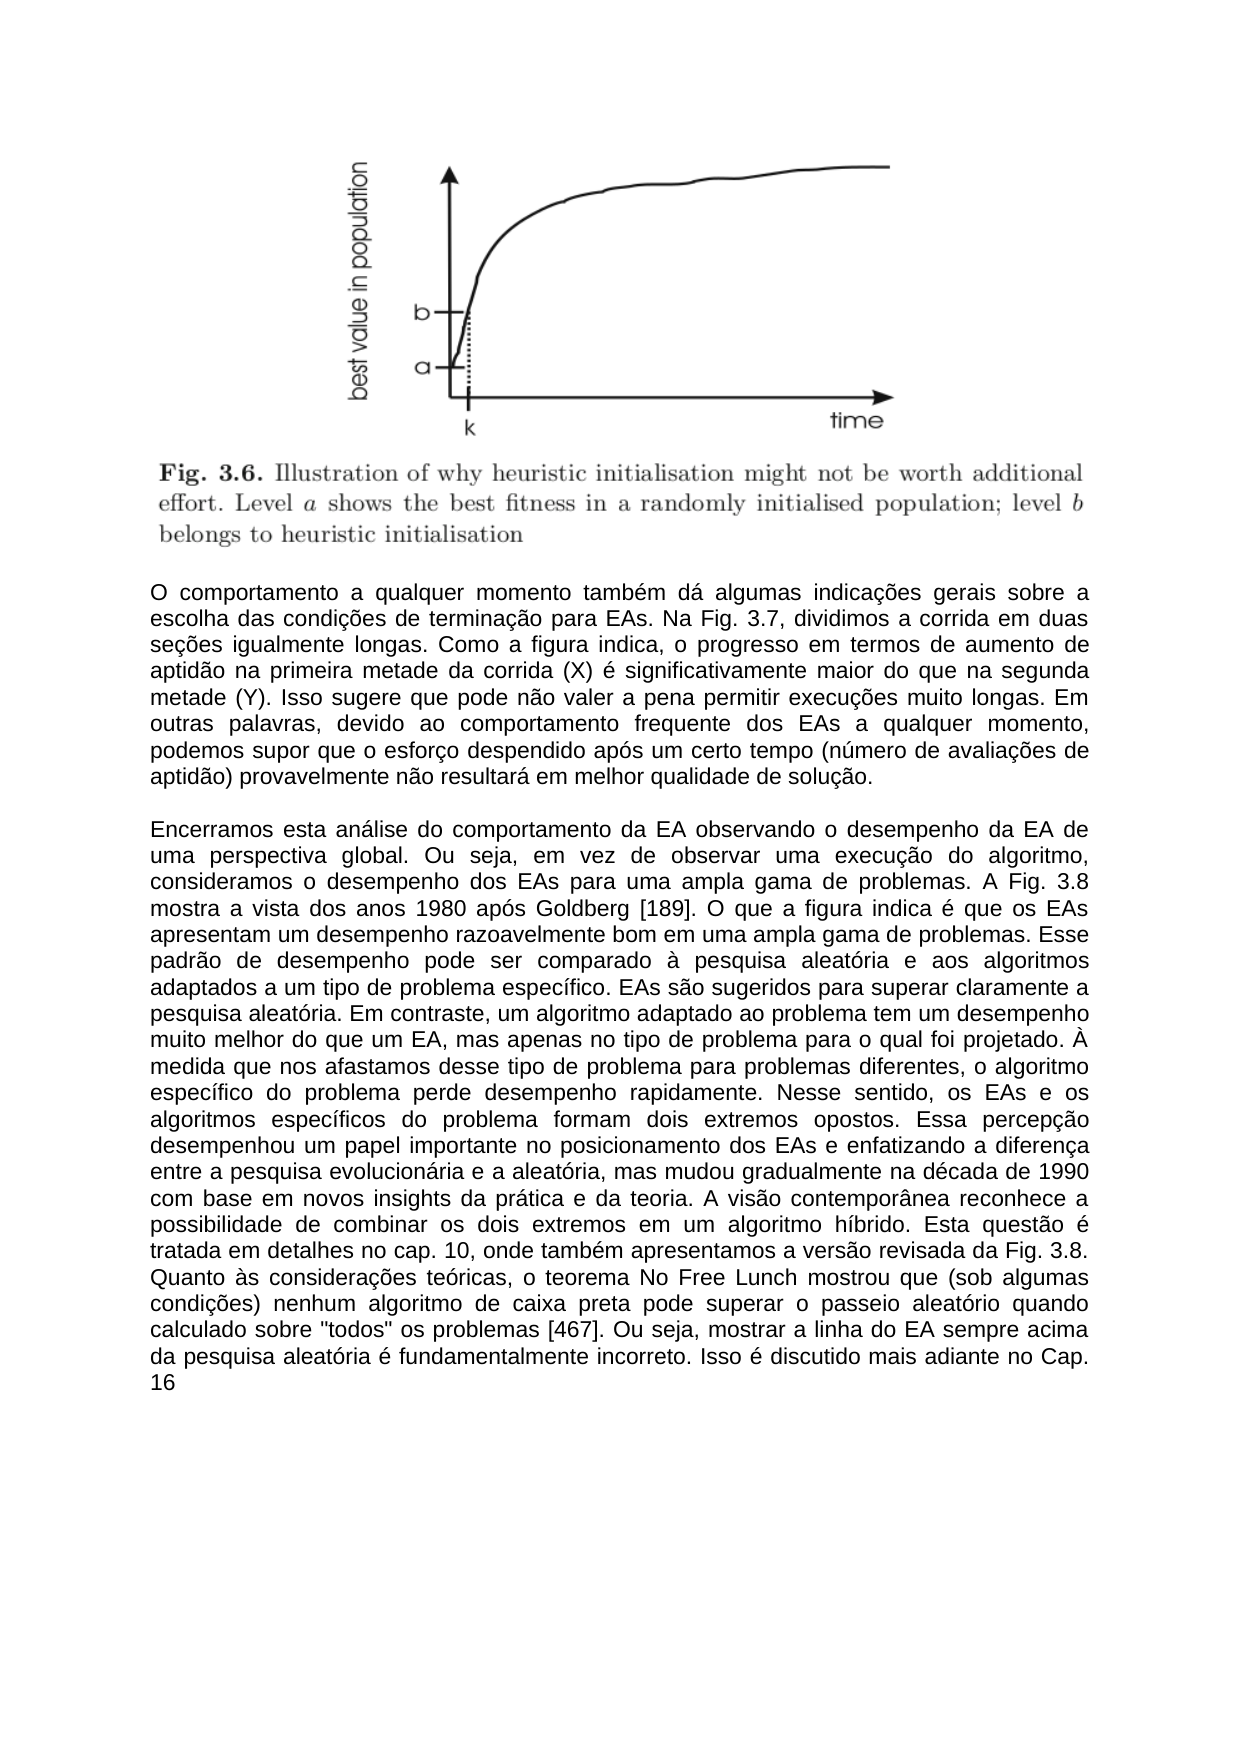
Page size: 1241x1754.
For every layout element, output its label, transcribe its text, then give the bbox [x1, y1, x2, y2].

text O comportamento a qualquer momento também dá algumas indicações gerais sobre a escolha das condições de terminação para EAs. Na Fig. 3.7, dividimos a corrida em duas seções igualmente longas. Como a figura indica, o progresso em termos de aumento de aptidão na primeira metade da corrida (X) é significativamente maior do que na segunda metade (Y). Isso sugere que pode não valer a pena permitir execuções muito longas. Em outras palavras, devido ao comportamento frequente dos EAs a qualquer momento, podemos supor que o esforço despendido após um certo tempo (número de avaliações de aptidão) provavelmente não resultará em melhor qualidade de solução. [150, 578, 1090, 789]
text Encerramos esta análise do comportamento da EA observando o desempenho da EA de uma perspectiva global. Ou seja, em vez de observar uma execução do algoritmo, consideramos o desempenho dos EAs para uma ampla gama de problemas. A Fig. 3.8 mostra a vista dos anos 1980 após Goldberg [189]. O que a figura indica é que os EAs apresentam um desempenho razoavelmente bom em uma ampla gama de problemas. Esse padrão de desempenho pode ser comparado à pesquisa aleatória e aos algoritmos adaptados a um tipo de problema específico. EAs são sugeridos para superar claramente a pesquisa aleatória. Em contraste, um algoritmo adaptado ao problema tem um desempenho muito melhor do que um EA, mas apenas no tipo de problema para o qual foi projetado. À medida que nos afastamos desse tipo de problema para problemas diferentes, o algoritmo específico do problema perde desempenho rapidamente. Nesse sentido, os EAs e os algoritmos específicos do problema formam dois extremos opostos. Essa percepção desempenhou um papel importante no posicionamento dos EAs e enfatizando a diferença entre a pesquisa evolucionária e a aleatória, mas mudou gradualmente na década de 1990 com base em novos insights da prática e da teoria. A visão contemporânea reconhece a possibilidade de combinar os dois extremos em um algoritmo híbrido. Esta questão é tratada em detalhes no cap. 10, onde também apresentamos a versão revisada da Fig. 3.8. Quanto às considerações teóricas, o teorema No Free Lunch mostrou que (sob algumas condições) nenhum algoritmo de caixa preta pode superar o passeio aleatório quando calculado sobre "todos" os problemas [467]. Ou seja, mostrar a linha do EA sempre acima da pesquisa aleatória é fundamentalmente incorreto. Isso é discutido mais adiante no Cap. 16 [150, 816, 1090, 1395]
picture [150, 150, 1091, 552]
